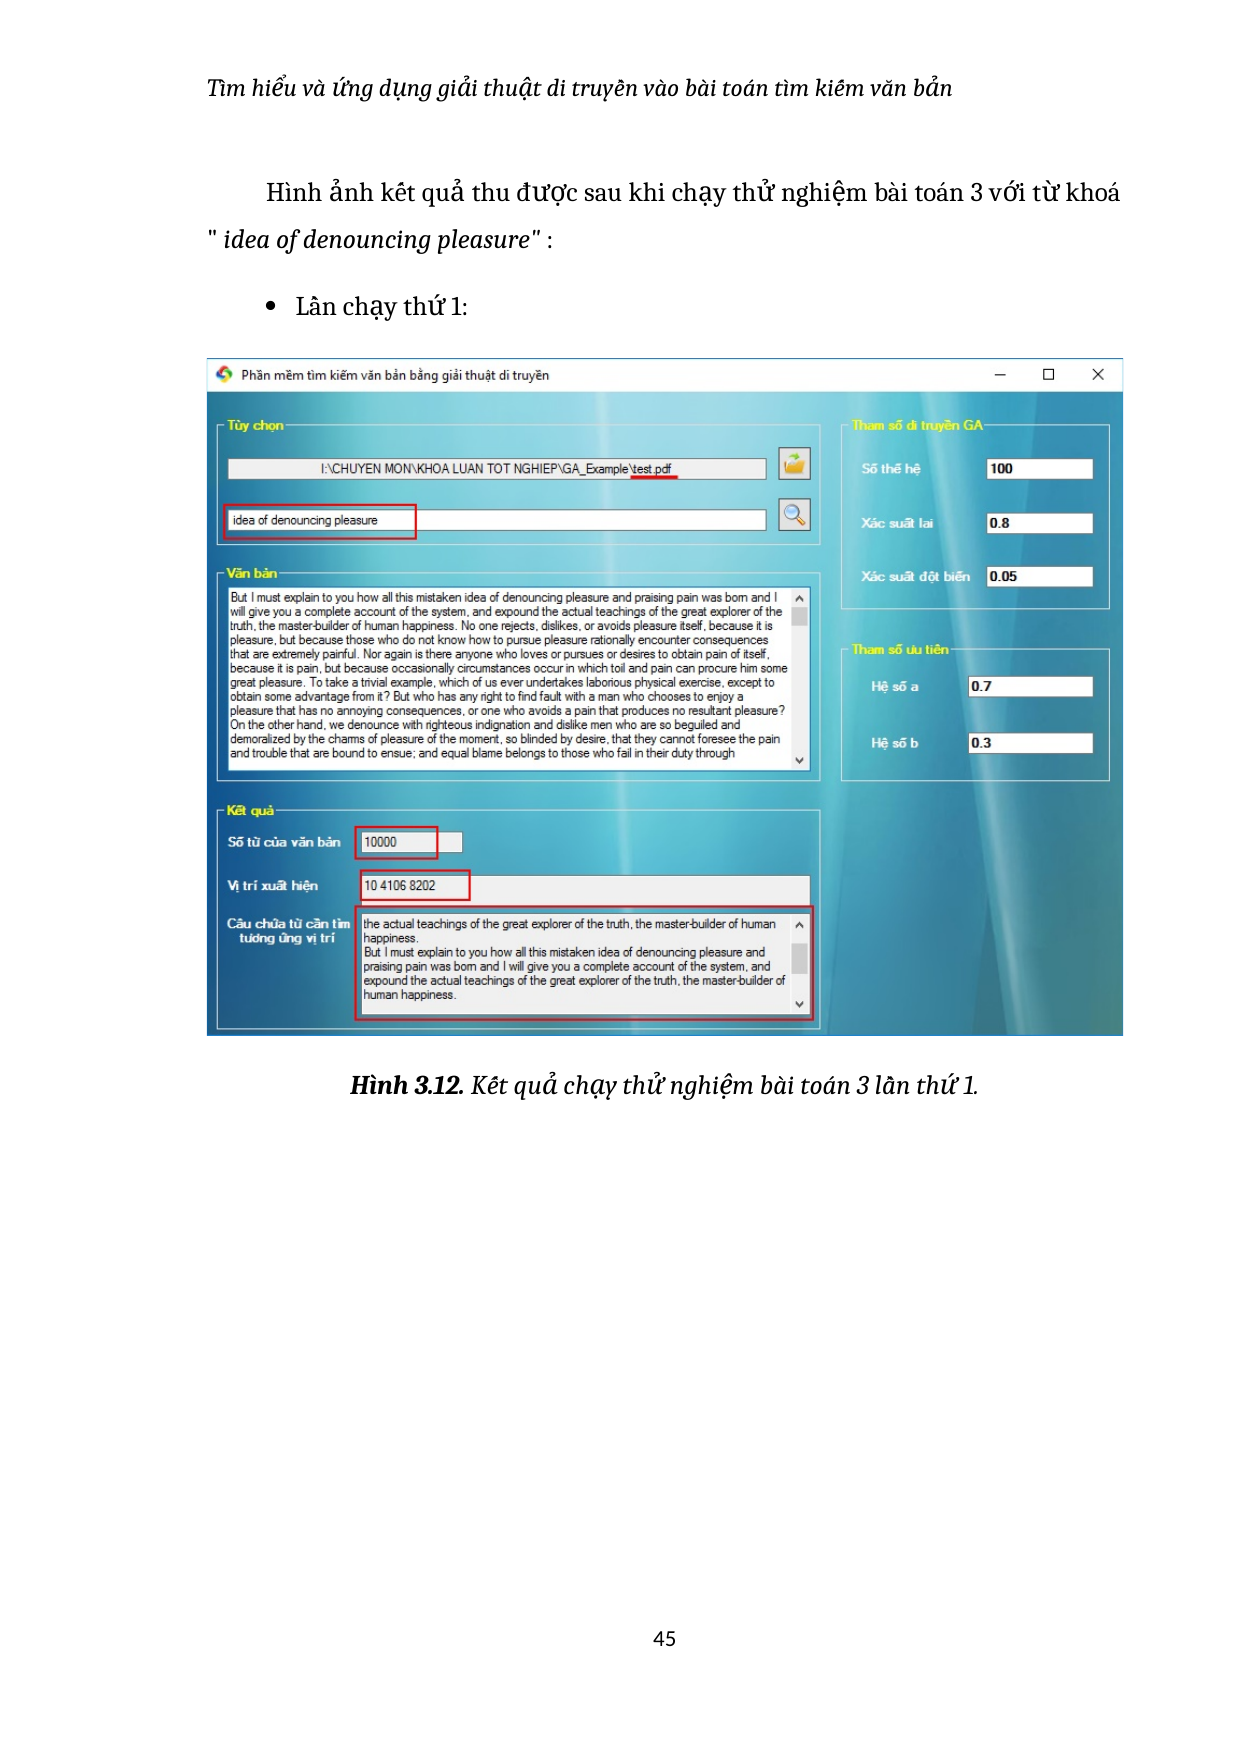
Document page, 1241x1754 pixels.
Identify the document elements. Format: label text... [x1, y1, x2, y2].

text Hình ảnh kết quả thu được sau khi chạy thử nghiệm bài toán 3 với từ khoá " idea of denouncing pleasure" : [207, 177, 1122, 255]
picture [206, 358, 1124, 1036]
list Hình 3.12. Kết quả chạy thử nghiệm bài toán 3 lần thứ 1. [207, 1070, 1122, 1101]
list Lần chạy thứ 1: [207, 291, 1122, 322]
